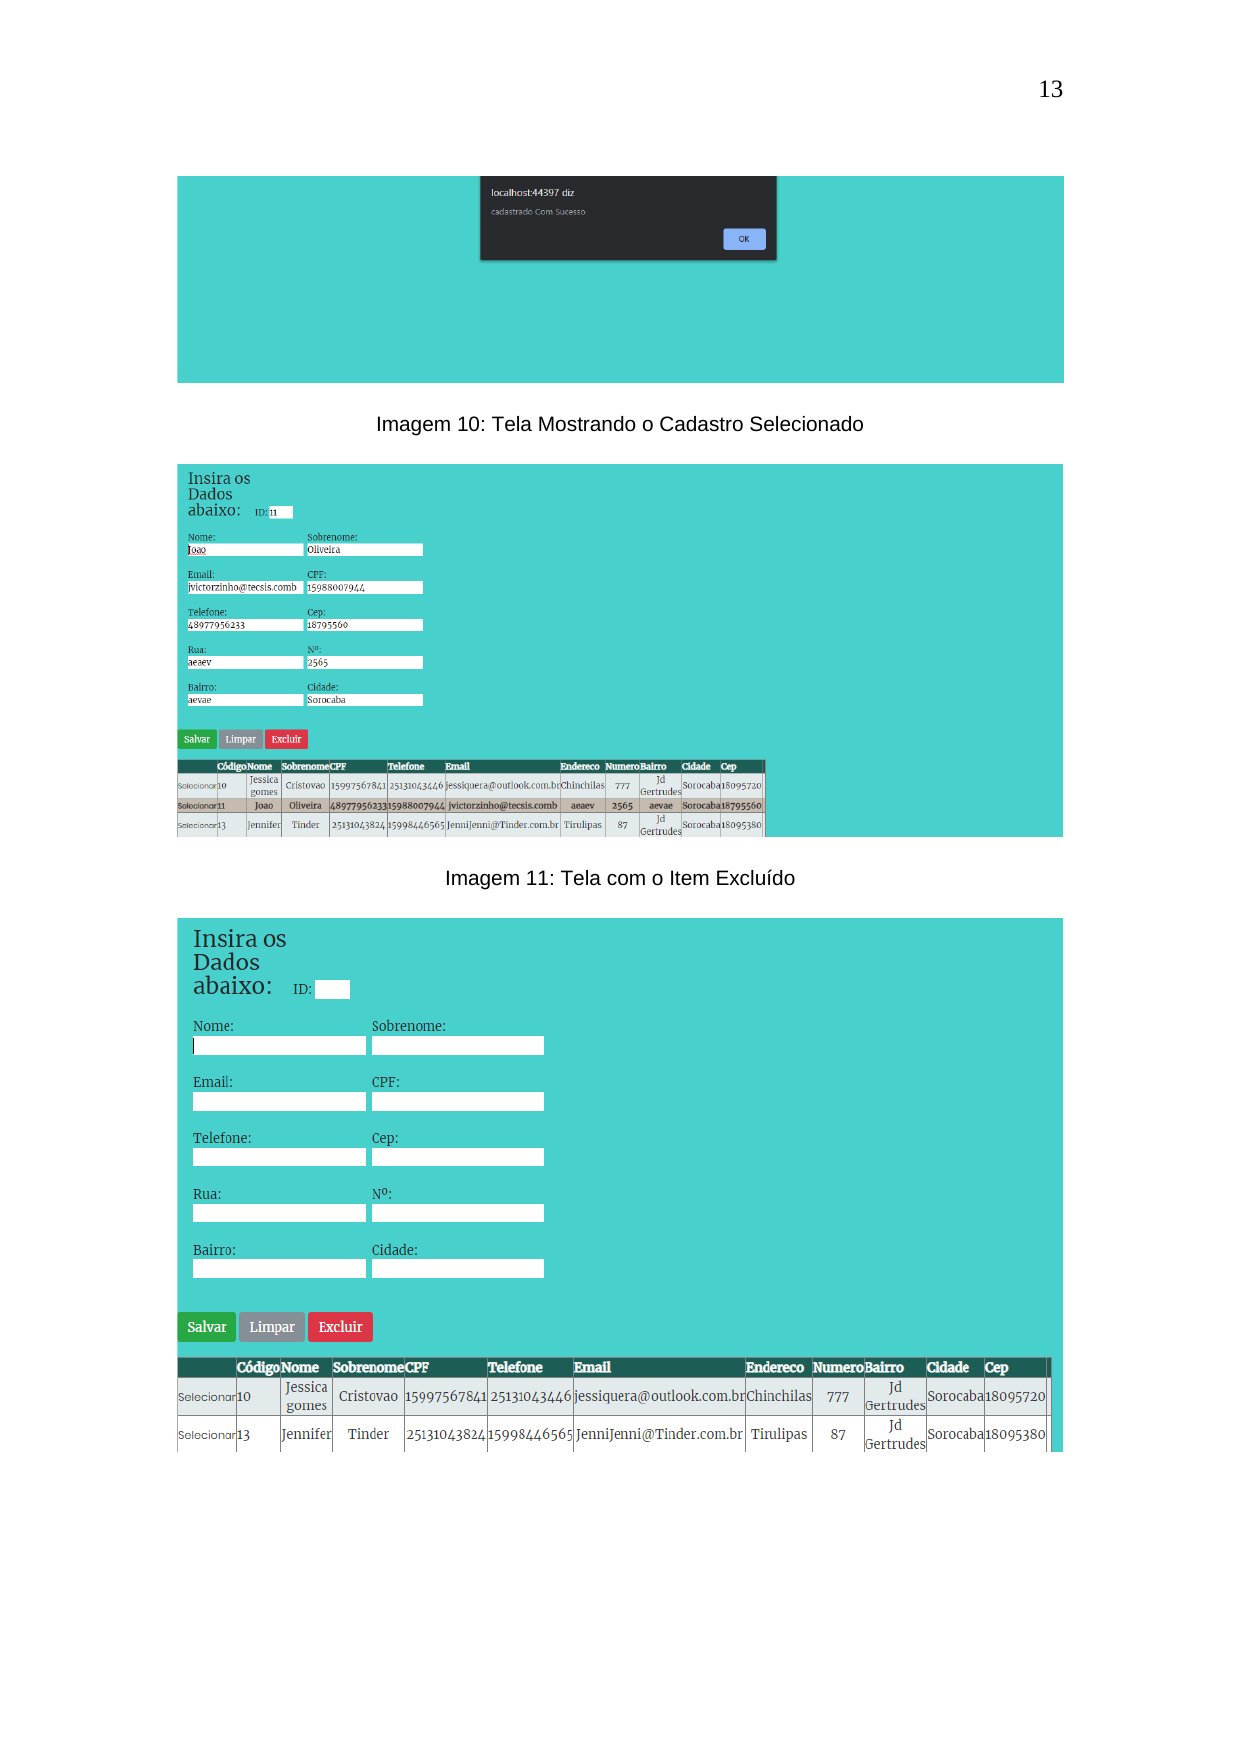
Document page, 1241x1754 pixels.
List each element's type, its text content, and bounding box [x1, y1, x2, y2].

text Imagem 10: Tela Mostrando o Cadastro Selecionado [177, 411, 1063, 435]
picture [177, 464, 1063, 837]
picture [177, 918, 1063, 1452]
picture [177, 176, 1064, 383]
text Imagem 11: Tela com o Item Excluído [177, 866, 1063, 890]
